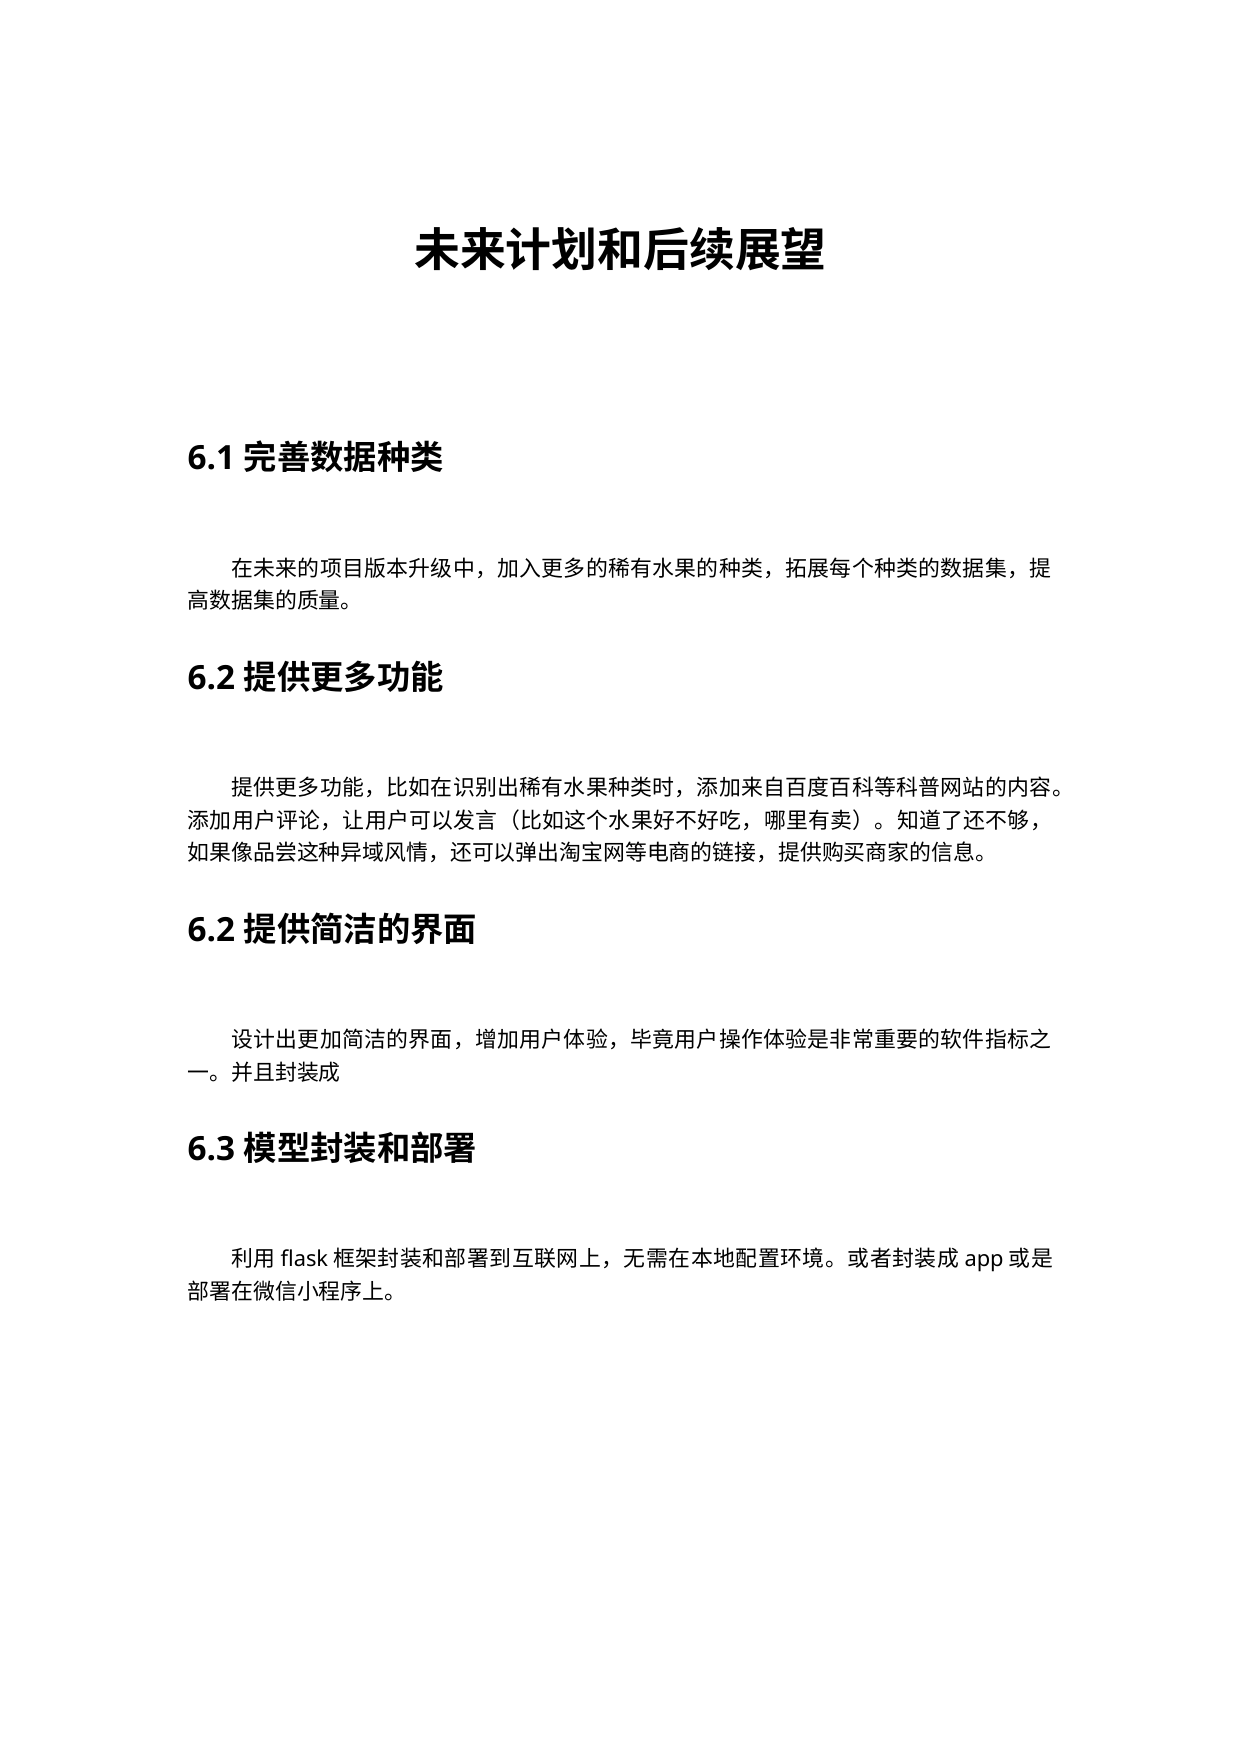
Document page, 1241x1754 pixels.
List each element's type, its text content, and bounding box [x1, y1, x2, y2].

text 在未来的项目版本升级中，加入更多的稀有水果的种类，拓展每个种类的数据集，提高数据集的质量。 [187, 550, 1053, 615]
subtitle 6.2 提供简洁的界面 [187, 894, 1053, 959]
subtitle 6.2 提供更多功能 [187, 642, 1053, 707]
text 利用flask框架封装和部署到互联网上，无需在本地配置环境。或者封装成app或是部署在微信小程序上。 [187, 1241, 1053, 1306]
subtitle 未来计划和后续展望 [187, 197, 1053, 295]
text 设计出更加简洁的界面，增加用户体验，毕竟用户操作体验是非常重要的软件指标之一。并且封装成 [187, 1022, 1053, 1087]
text 提供更多功能，比如在识别出稀有水果种类时，添加来自百度百科等科普网站的内容。添加用户评论，让用户可以发言（比如这个水果好不好吃，哪里有卖）。知道了还不够，如果像品尝这种异域风情，还可以弹出淘宝网等电商的链接，提供购买商家的信息。 [187, 770, 1053, 867]
subtitle 6.3 模型封装和部署 [187, 1114, 1053, 1179]
subtitle 6.1 完善数据种类 [187, 423, 1053, 488]
